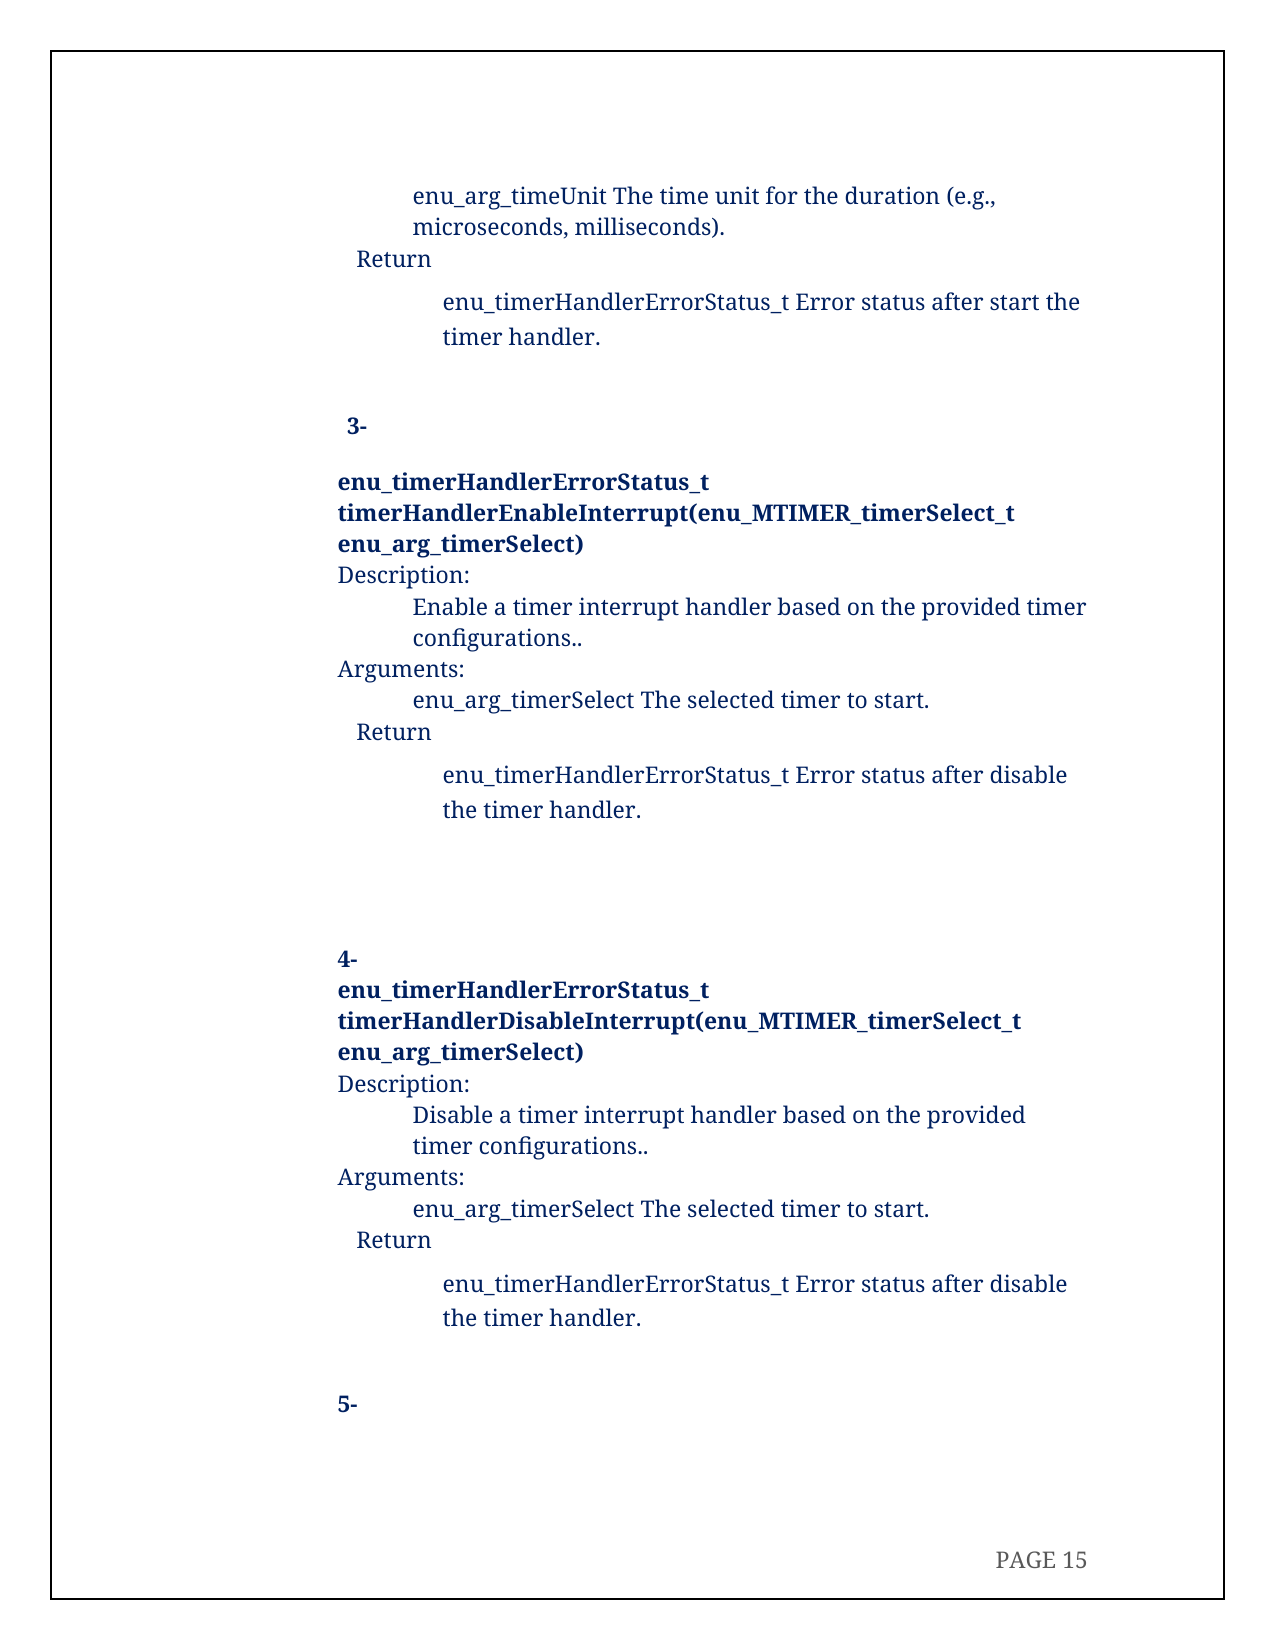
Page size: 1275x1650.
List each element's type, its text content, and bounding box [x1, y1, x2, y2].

text Description: [337, 559, 1087, 590]
text Arguments: [337, 1161, 1087, 1192]
text enu_arg_timeUnit The time unit for the duration (e.g., microseconds, milliseconds). [412, 180, 1087, 242]
text Return [281, 242, 1087, 274]
text Return [281, 1224, 1087, 1255]
list 3- [347, 410, 1087, 441]
text enu_arg_timerSelect The selected timer to start. [337, 684, 1087, 715]
text Return [281, 715, 1087, 747]
text enu_timerHandlerErrorStatus_t Error status after disable the timer handler. [442, 1267, 1087, 1333]
text enu_arg_timerSelect The selected timer to start. [337, 1192, 1087, 1224]
text enu_timerHandlerErrorStatus_t timerHandlerEnableInterrupt(enu_MTIMER_timerSelect_t enu_arg_timerSelect) [337, 465, 1087, 559]
text 4- [262, 942, 1087, 974]
text 5- [337, 1388, 1087, 1419]
text enu_timerHandlerErrorStatus_t Error status after disable the timer handler. [442, 759, 1087, 825]
text Disable a timer interrupt handler based on the provided timer configurations.. [412, 1099, 1087, 1161]
text Enable a timer interrupt handler based on the provided timer configurations.. [412, 590, 1087, 653]
text enu_timerHandlerErrorStatus_t Error status after start the timer handler. [442, 286, 1087, 352]
text Arguments: [337, 653, 1087, 684]
text Description: [337, 1067, 1087, 1099]
text enu_timerHandlerErrorStatus_t timerHandlerDisableInterrupt(enu_MTIMER_timerSelect_t enu_arg_timerSelect) [337, 974, 1087, 1067]
